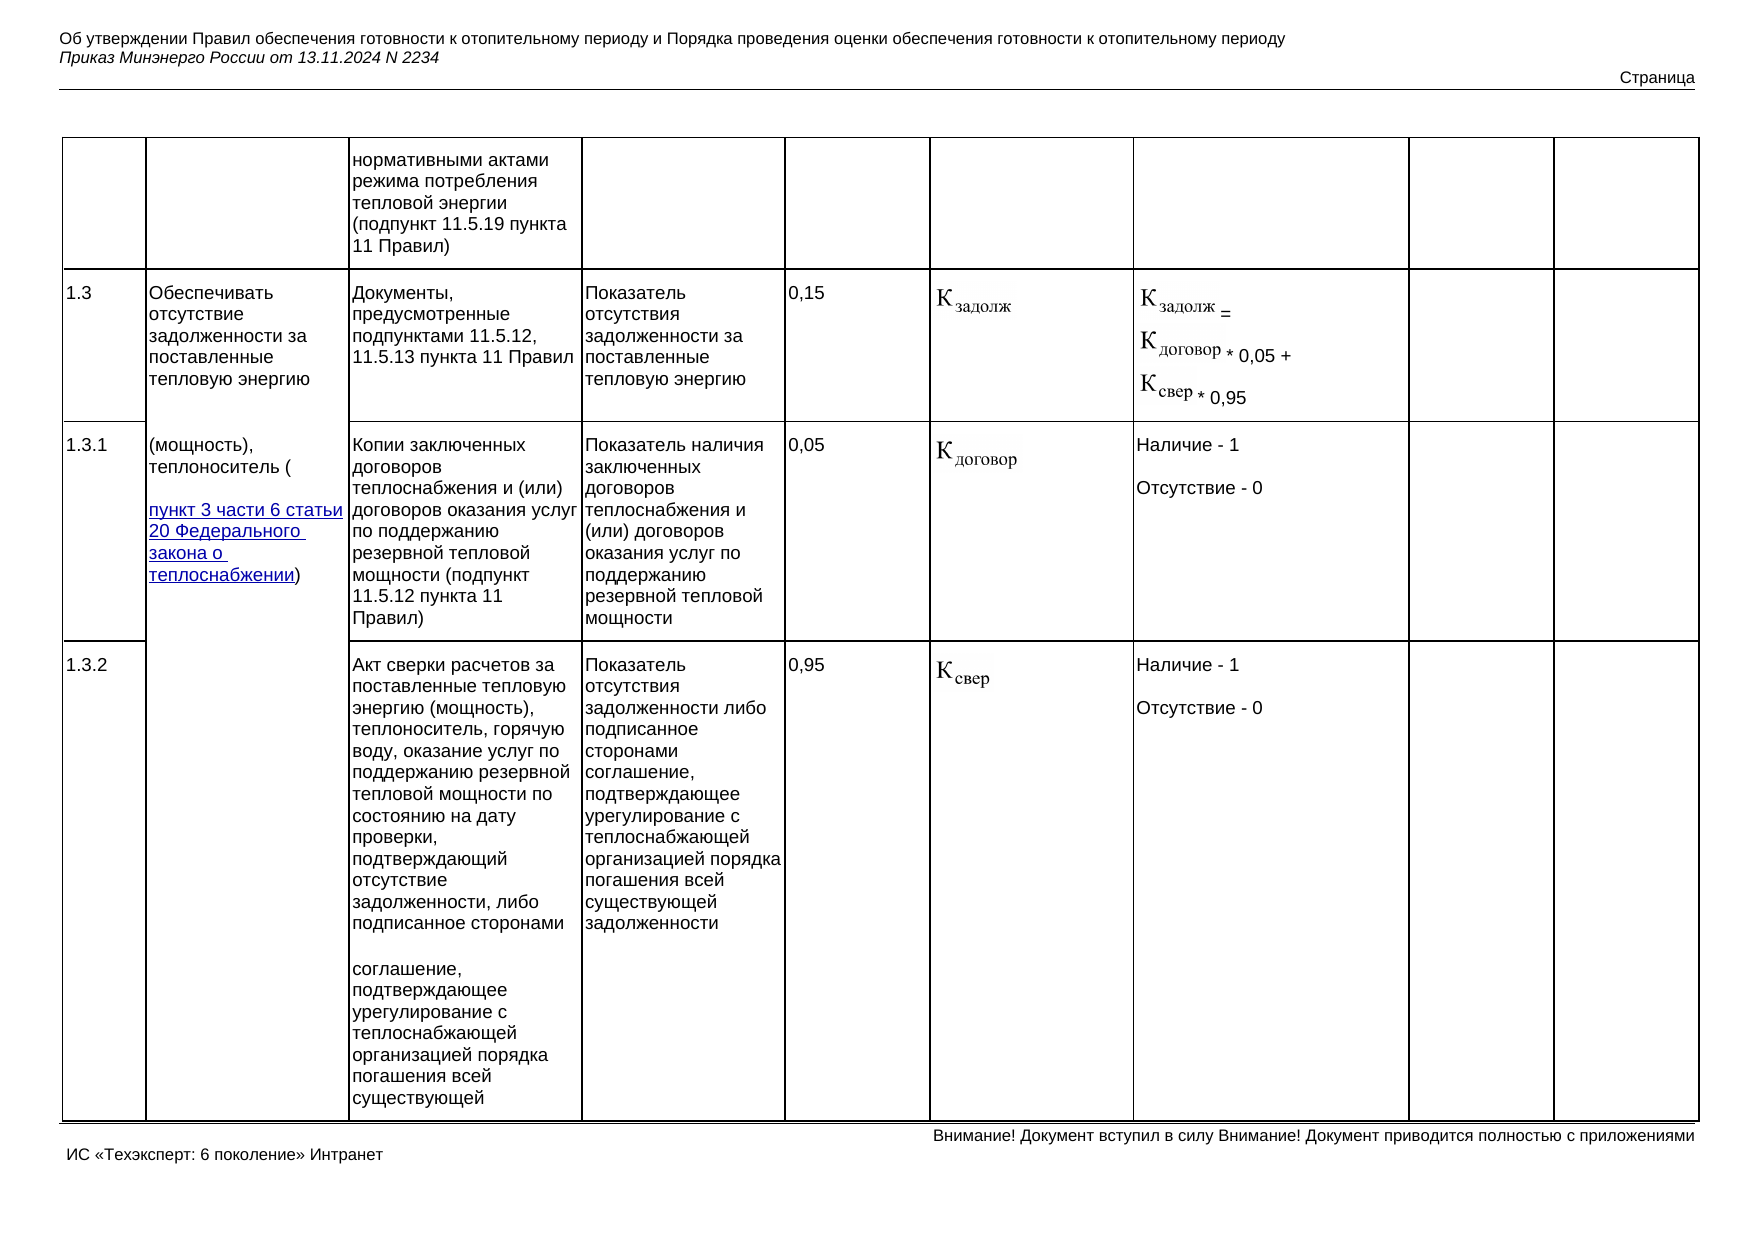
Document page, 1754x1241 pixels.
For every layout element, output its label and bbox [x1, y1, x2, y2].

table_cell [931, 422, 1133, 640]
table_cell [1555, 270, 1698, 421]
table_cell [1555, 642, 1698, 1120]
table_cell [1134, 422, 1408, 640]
picture [932, 434, 1023, 473]
picture [1136, 281, 1221, 320]
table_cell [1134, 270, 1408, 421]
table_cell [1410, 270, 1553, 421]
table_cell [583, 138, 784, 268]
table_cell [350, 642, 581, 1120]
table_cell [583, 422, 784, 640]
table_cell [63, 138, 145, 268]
picture [932, 653, 994, 692]
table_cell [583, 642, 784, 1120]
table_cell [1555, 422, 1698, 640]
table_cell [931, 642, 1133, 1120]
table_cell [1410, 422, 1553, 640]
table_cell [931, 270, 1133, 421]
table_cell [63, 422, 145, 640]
picture [1136, 366, 1198, 405]
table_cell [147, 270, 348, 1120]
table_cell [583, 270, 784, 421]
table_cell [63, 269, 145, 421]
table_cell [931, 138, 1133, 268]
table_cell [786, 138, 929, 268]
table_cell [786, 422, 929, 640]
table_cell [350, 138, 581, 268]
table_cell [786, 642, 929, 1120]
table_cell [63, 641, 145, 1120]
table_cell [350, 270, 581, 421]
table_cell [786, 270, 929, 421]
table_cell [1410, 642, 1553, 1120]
picture [1136, 323, 1227, 363]
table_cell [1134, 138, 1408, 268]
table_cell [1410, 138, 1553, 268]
picture [932, 281, 1017, 320]
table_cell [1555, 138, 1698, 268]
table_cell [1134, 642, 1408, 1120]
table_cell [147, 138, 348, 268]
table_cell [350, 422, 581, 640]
